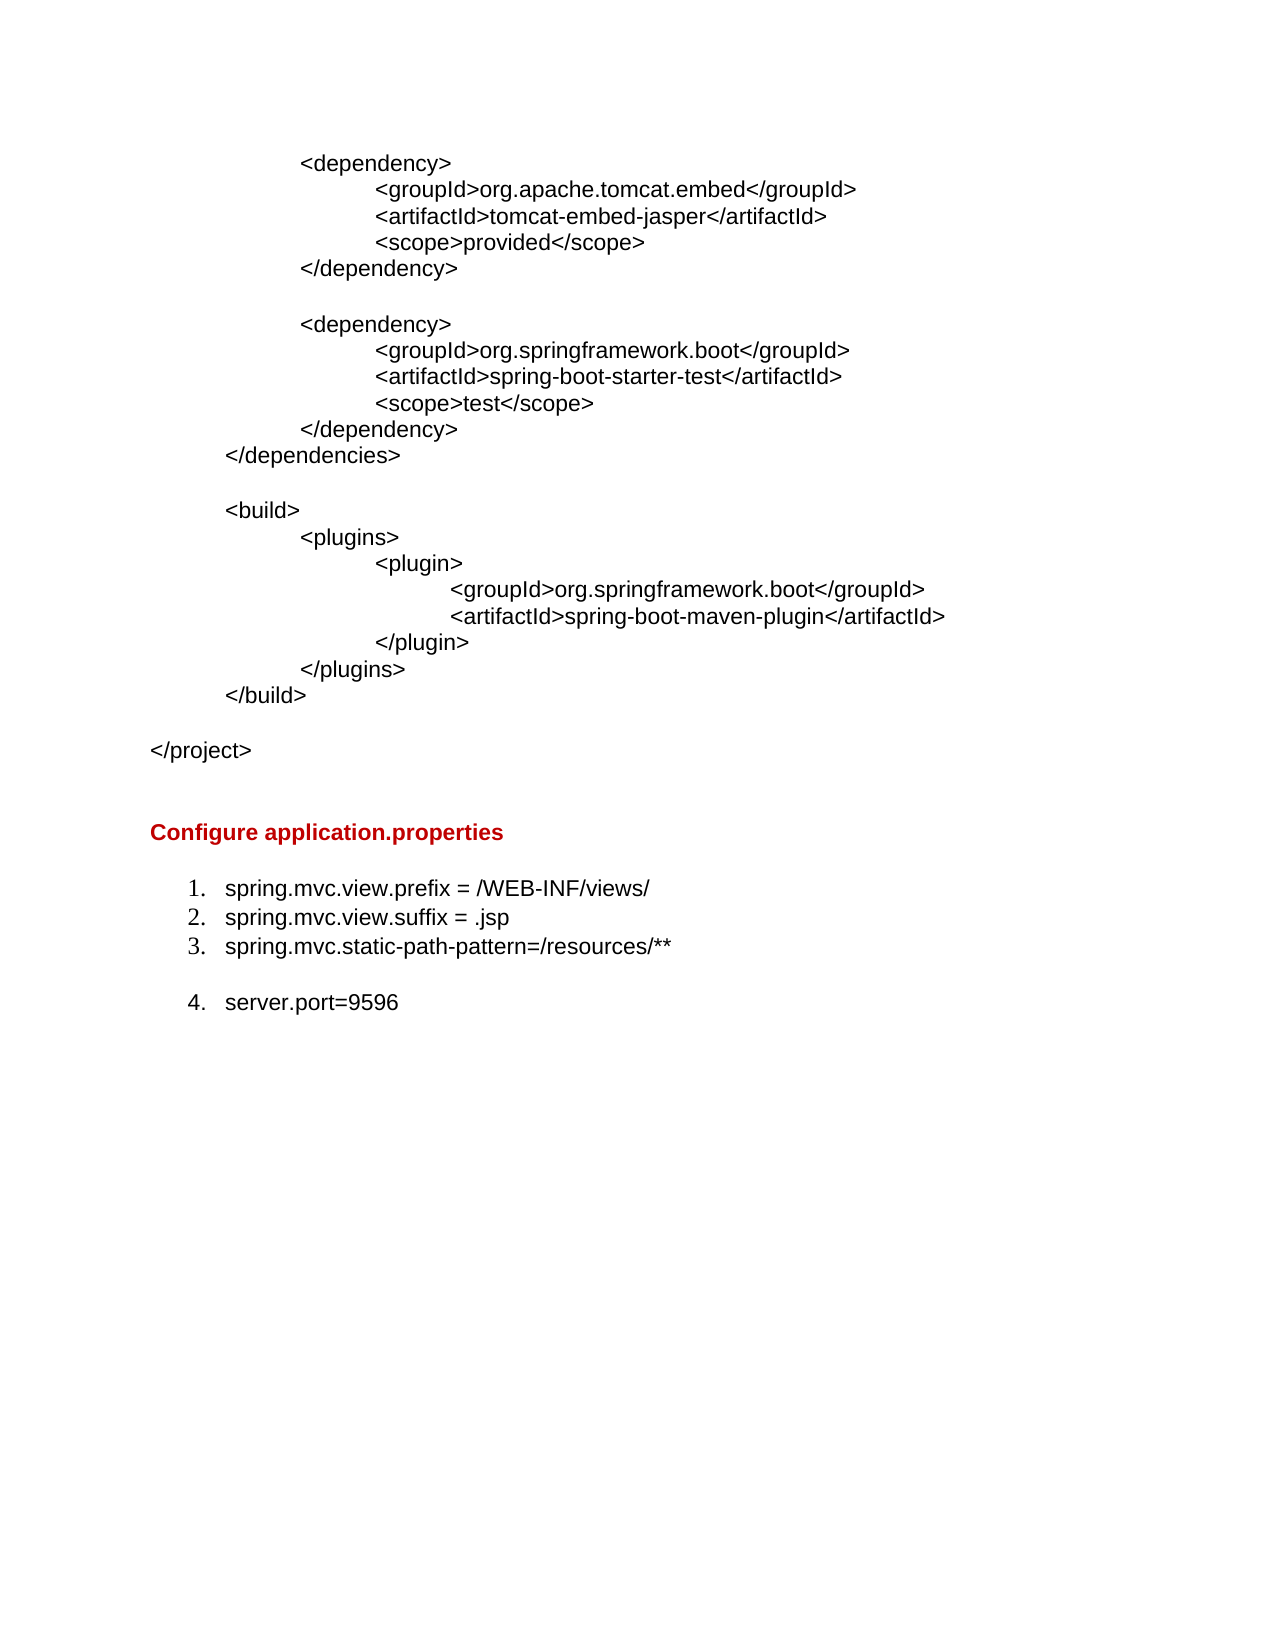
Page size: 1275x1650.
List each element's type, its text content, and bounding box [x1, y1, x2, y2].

text <artifactId>spring-boot-starter-test</artifactId> [150, 363, 1125, 389]
text </dependencies> [150, 442, 1125, 469]
text <scope>provided</scope> [150, 229, 1125, 255]
text <plugin> [150, 550, 1125, 576]
text <build> [150, 497, 1125, 524]
text </plugins> [150, 656, 1125, 682]
text Configure application.properties [150, 818, 1125, 845]
text <scope>test</scope> [150, 389, 1125, 416]
list server.port=9596 [187, 988, 1125, 1015]
text <groupId>org.springframework.boot</groupId> [150, 576, 1125, 603]
text <plugins> [150, 524, 1125, 550]
text </project> [150, 737, 1125, 763]
text </dependency> [150, 416, 1125, 442]
text </build> [150, 682, 1125, 708]
text <dependency> [150, 150, 1125, 176]
text </dependency> [150, 255, 1125, 282]
text <dependency> [150, 311, 1125, 337]
text <artifactId>tomcat-embed-jasper</artifactId> [150, 203, 1125, 229]
text </plugin> [150, 629, 1125, 656]
list spring.mvc.view.suffix = .jsp [187, 902, 1125, 931]
text <groupId>org.springframework.boot</groupId> [150, 337, 1125, 363]
text <artifactId>spring-boot-maven-plugin</artifactId> [150, 603, 1125, 629]
list spring.mvc.view.prefix = /WEB-INF/views/ [187, 873, 1125, 902]
list spring.mvc.static-path-pattern=/resources/** [187, 931, 1125, 960]
text <groupId>org.apache.tomcat.embed</groupId> [150, 176, 1125, 203]
